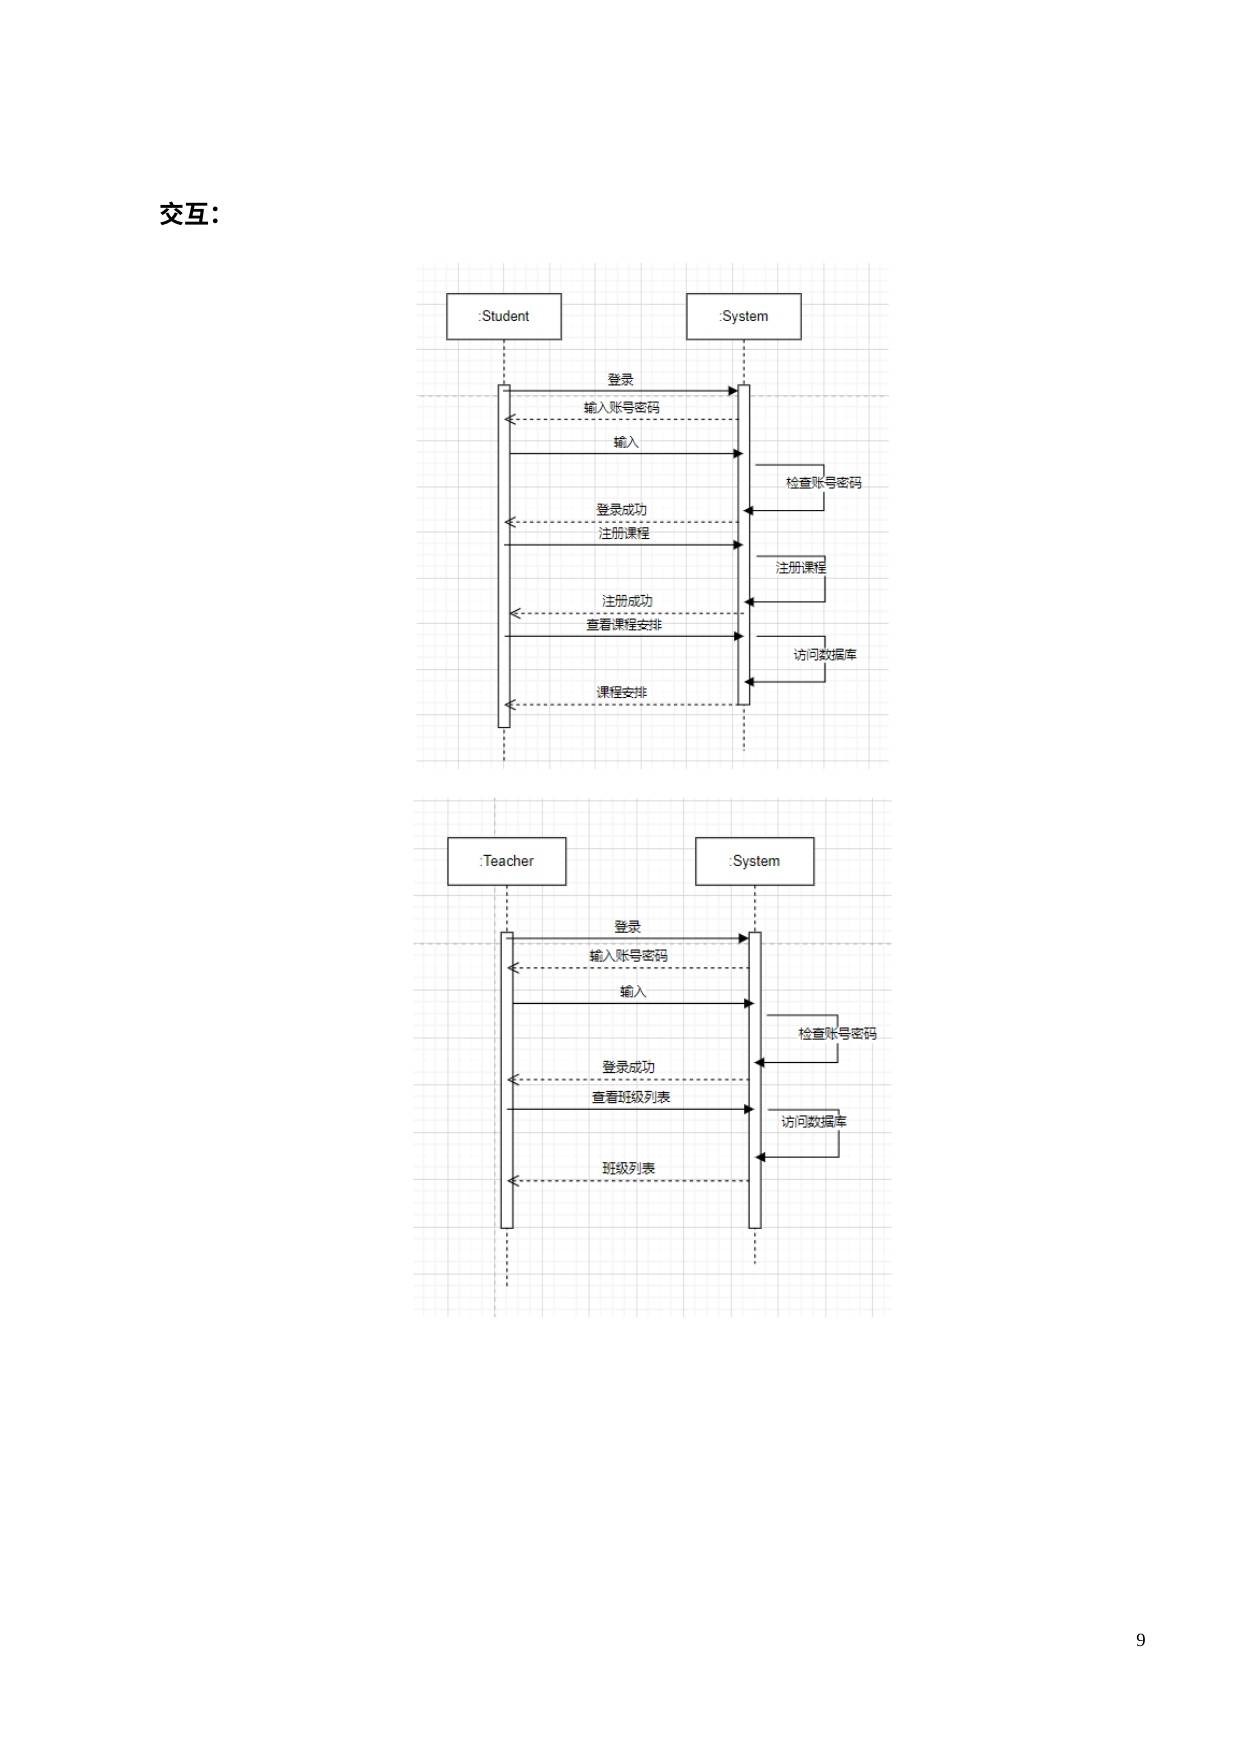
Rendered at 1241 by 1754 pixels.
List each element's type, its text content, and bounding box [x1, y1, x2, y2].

list 交互： [159, 180, 1146, 245]
picture [416, 263, 889, 769]
picture [413, 798, 892, 1317]
